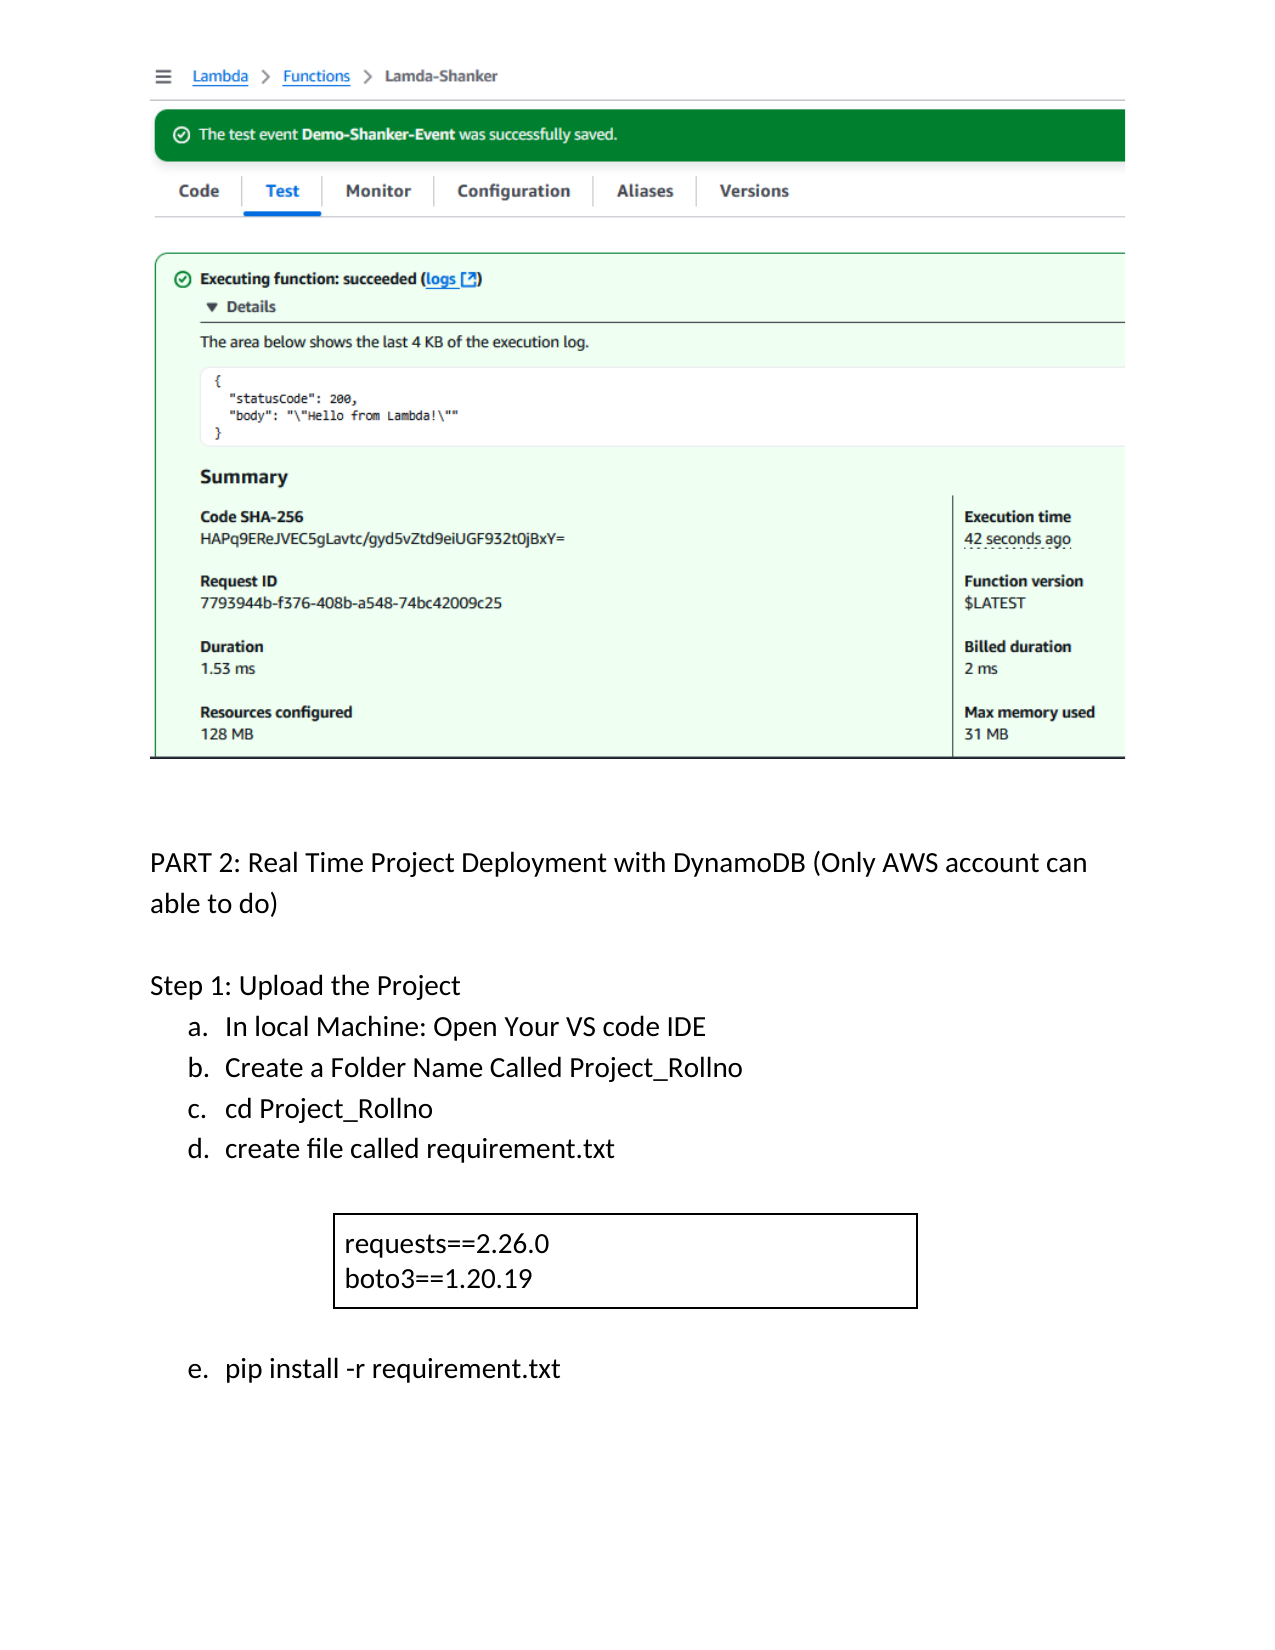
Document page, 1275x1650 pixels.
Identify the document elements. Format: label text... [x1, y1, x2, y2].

table_header requests==2.26.0 boto3==1.20.19 [335, 1215, 916, 1307]
list pip install -r requirement.txt [187, 1350, 1125, 1385]
picture [150, 56, 1125, 759]
list Create a Folder Name Called Project_Rollno [187, 1049, 1125, 1084]
list cd Project_Rollno [187, 1090, 1125, 1125]
text PART 2: Real Time Project Deployment with DynamoDB (Only AWS account can able to do) [150, 844, 1125, 921]
list create file called requirement.txt [187, 1131, 1125, 1166]
list In local Machine: Open Your VS code IDE [187, 1008, 1125, 1043]
text Step 1: Upload the Project [150, 967, 1125, 1002]
